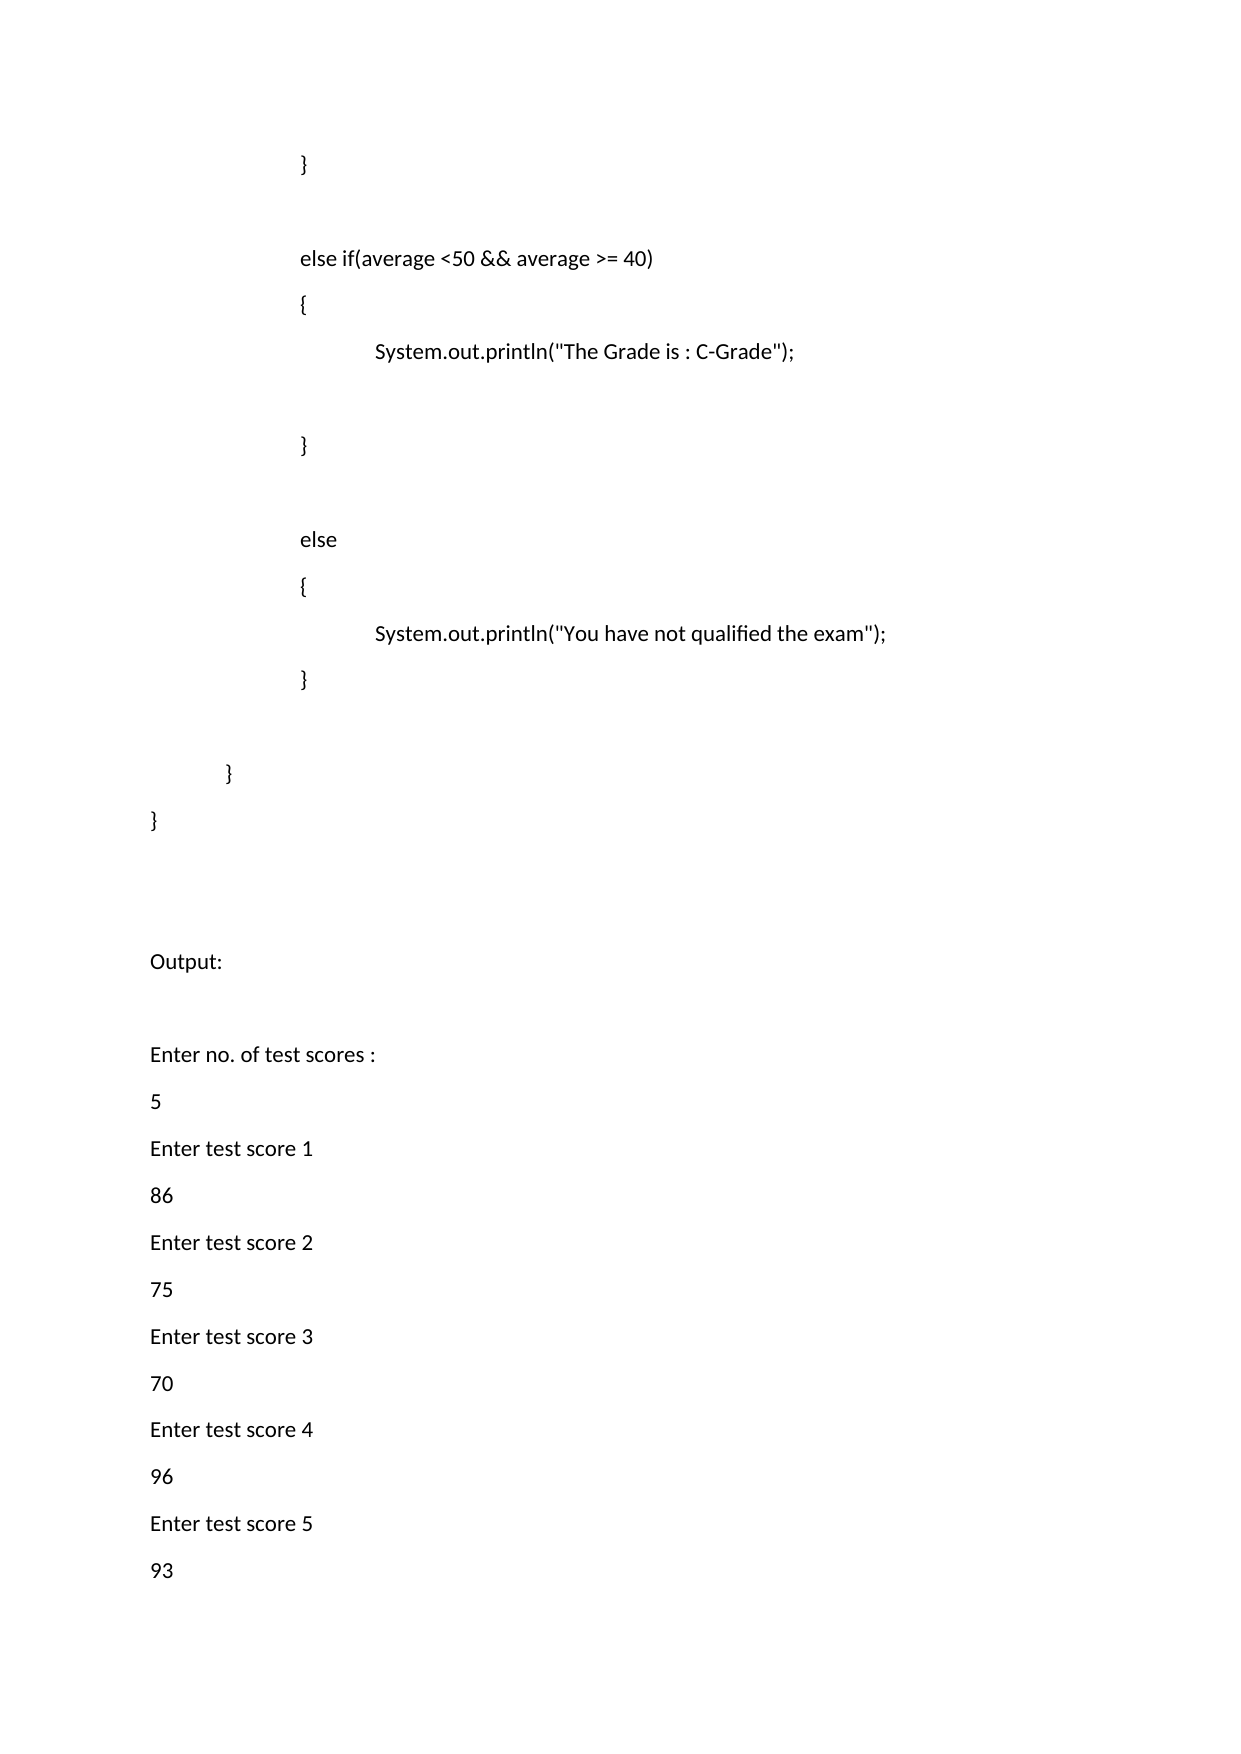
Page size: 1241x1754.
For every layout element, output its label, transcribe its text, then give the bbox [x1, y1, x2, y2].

text { [150, 572, 1090, 600]
text else [150, 525, 1090, 553]
text Enter test score 5 [150, 1509, 1090, 1537]
text Enter test score 2 [150, 1228, 1090, 1256]
text 96 [150, 1462, 1090, 1491]
text Enter test score 4 [150, 1416, 1090, 1444]
text } [150, 150, 1090, 178]
text System.out.println("You have not qualified the exam"); [150, 619, 1090, 647]
text } [150, 666, 1090, 694]
text 70 [150, 1369, 1090, 1397]
text Enter no. of test scores : [150, 1041, 1090, 1069]
text 5 [150, 1087, 1090, 1116]
text Enter test score 1 [150, 1134, 1090, 1162]
text else if(average <50 && average >= 40) [150, 244, 1090, 272]
text 93 [150, 1556, 1090, 1584]
text 86 [150, 1181, 1090, 1209]
text Output: [150, 947, 1090, 975]
text } [150, 759, 1090, 787]
text } [150, 806, 1090, 834]
text Enter test score 3 [150, 1322, 1090, 1350]
text } [150, 431, 1090, 459]
text 75 [150, 1275, 1090, 1303]
text { [150, 291, 1090, 319]
text System.out.println("The Grade is : C-Grade"); [150, 337, 1090, 366]
